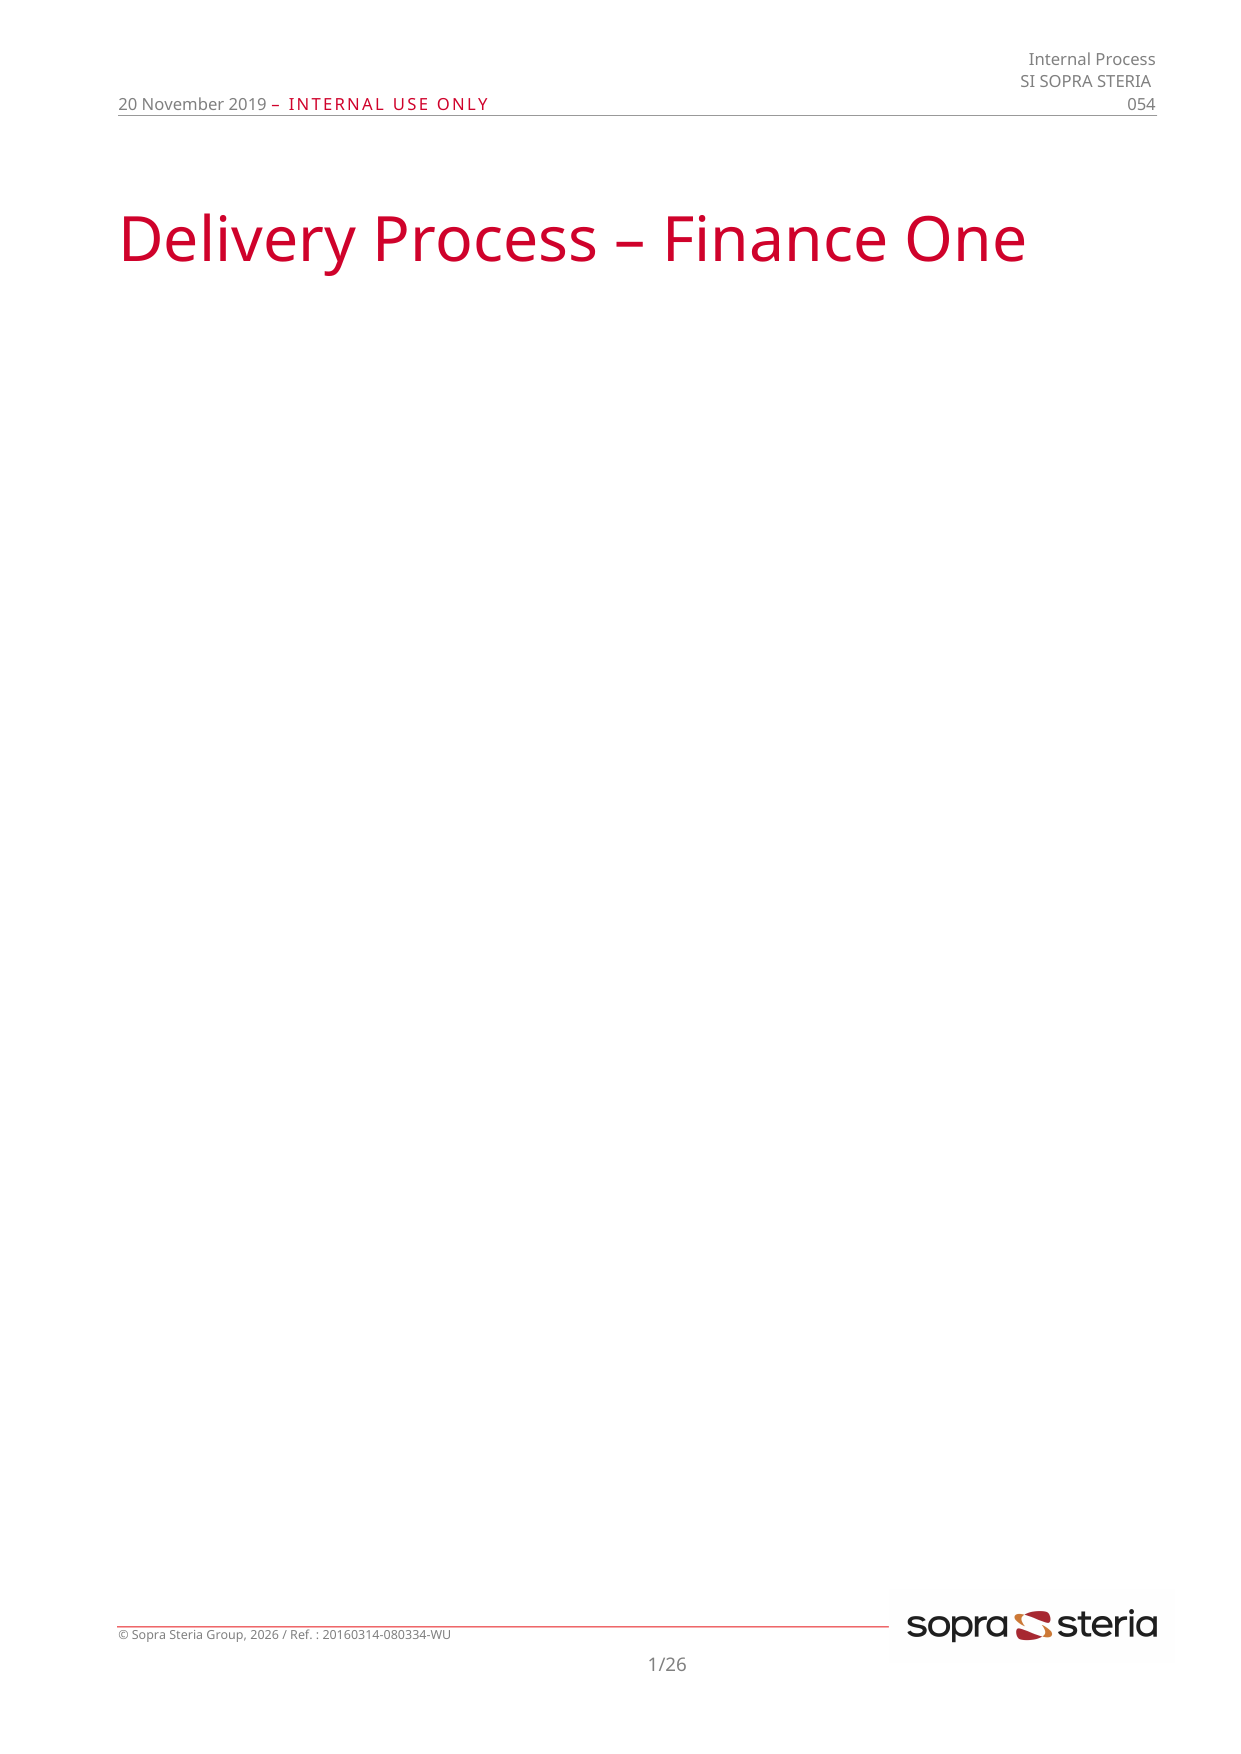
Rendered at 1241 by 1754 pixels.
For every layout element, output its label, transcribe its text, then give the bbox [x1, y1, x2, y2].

text Delivery Process – Finance One [118, 195, 1157, 280]
picture [888, 1589, 1176, 1663]
